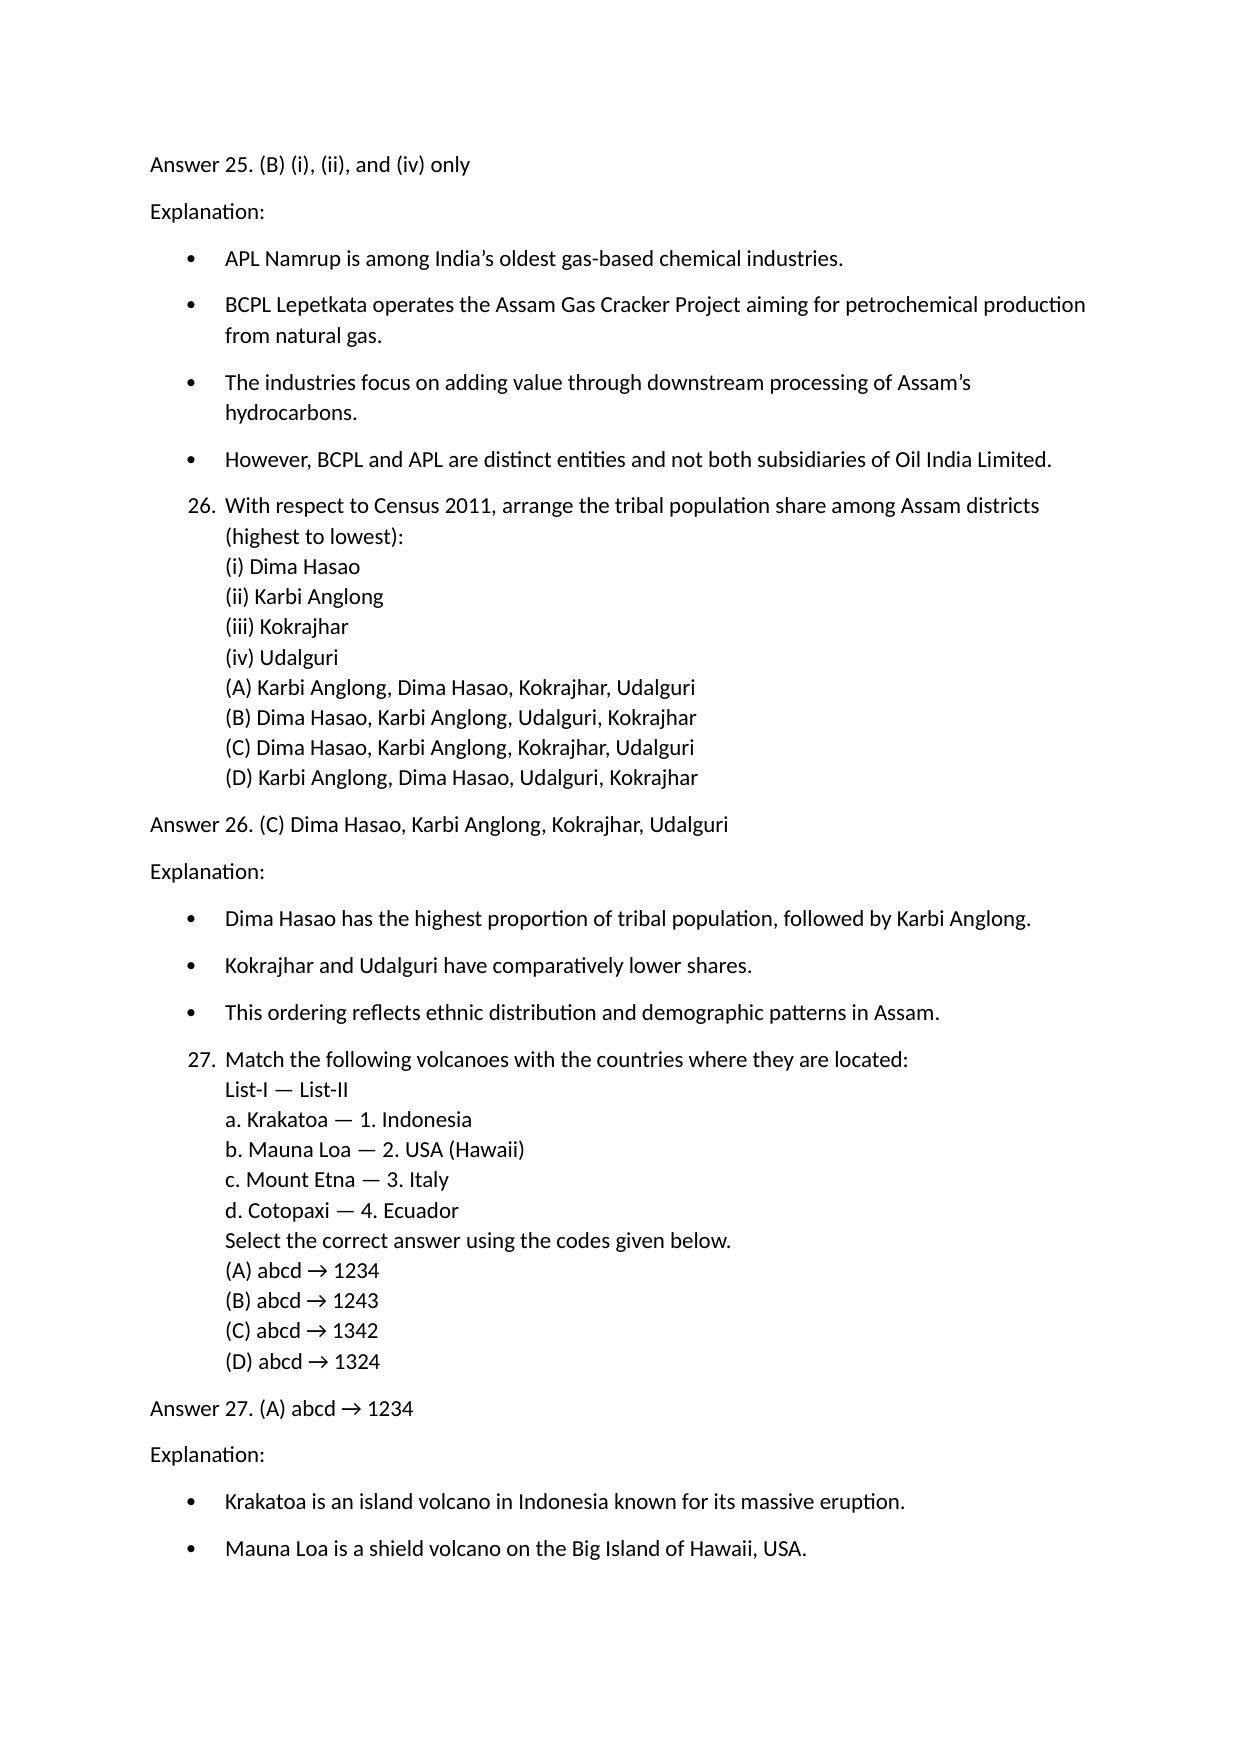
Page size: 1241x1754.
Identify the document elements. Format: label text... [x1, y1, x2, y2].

list Match the following volcanoes with the countries where they are located: List-I — List-II a. Krakatoa — 1. Indonesia b. Mauna Loa — 2. USA (Hawaii) c. Mount Etna — 3. Italy d. Cotopaxi — 4. Ecuador Select the correct answer using the codes given below. (A) abcd → 1234 (B) abcd → 1243 (C) abcd → 1342 (D) abcd → 1324 [187, 1045, 1090, 1375]
list However, BCPL and APL are distinct entities and not both subsidiaries of Oil India Limited. [187, 445, 1090, 473]
text Answer 25. (B) (i), (ii), and (iv) only [150, 150, 1090, 178]
text Answer 27. (A) abcd → 1234 [150, 1394, 1090, 1422]
text Explanation: [150, 857, 1090, 885]
text Explanation: [150, 1441, 1090, 1469]
text Answer 26. (C) Dima Hasao, Karbi Anglong, Kokrajhar, Udalguri [150, 810, 1090, 838]
list With respect to Census 2011, arrange the tribal population share among Assam districts (highest to lowest): (i) Dima Hasao (ii) Karbi Anglong (iii) Kokrajhar (iv) Udalguri (A) Karbi Anglong, Dima Hasao, Kokrajhar, Udalguri (B) Dima Hasao, Karbi Anglong, Udalguri, Kokrajhar (C) Dima Hasao, Karbi Anglong, Kokrajhar, Udalguri (D) Karbi Anglong, Dima Hasao, Udalguri, Kokrajhar [187, 492, 1090, 792]
list Kokrajhar and Udalguri have comparatively lower shares. [187, 951, 1090, 979]
list The industries focus on adding value through downstream processing of Assam’s hydrocarbons. [187, 368, 1090, 426]
list Mauna Loa is a shield volcano on the Big Island of Hawaii, USA. [187, 1534, 1090, 1562]
list This ordering reflects ethnic distribution and demographic patterns in Assam. [187, 998, 1090, 1026]
list Krakatoa is an island volcano in Indonesia known for its massive eruption. [187, 1487, 1090, 1516]
list Dima Hasao has the highest proportion of tribal population, followed by Karbi Anglong. [187, 904, 1090, 932]
text Explanation: [150, 197, 1090, 225]
list APL Namrup is among India’s oldest gas-based chemical industries. [187, 244, 1090, 272]
list BCPL Lepetkata operates the Assam Gas Cracker Project aiming for petrochemical production from natural gas. [187, 291, 1090, 349]
